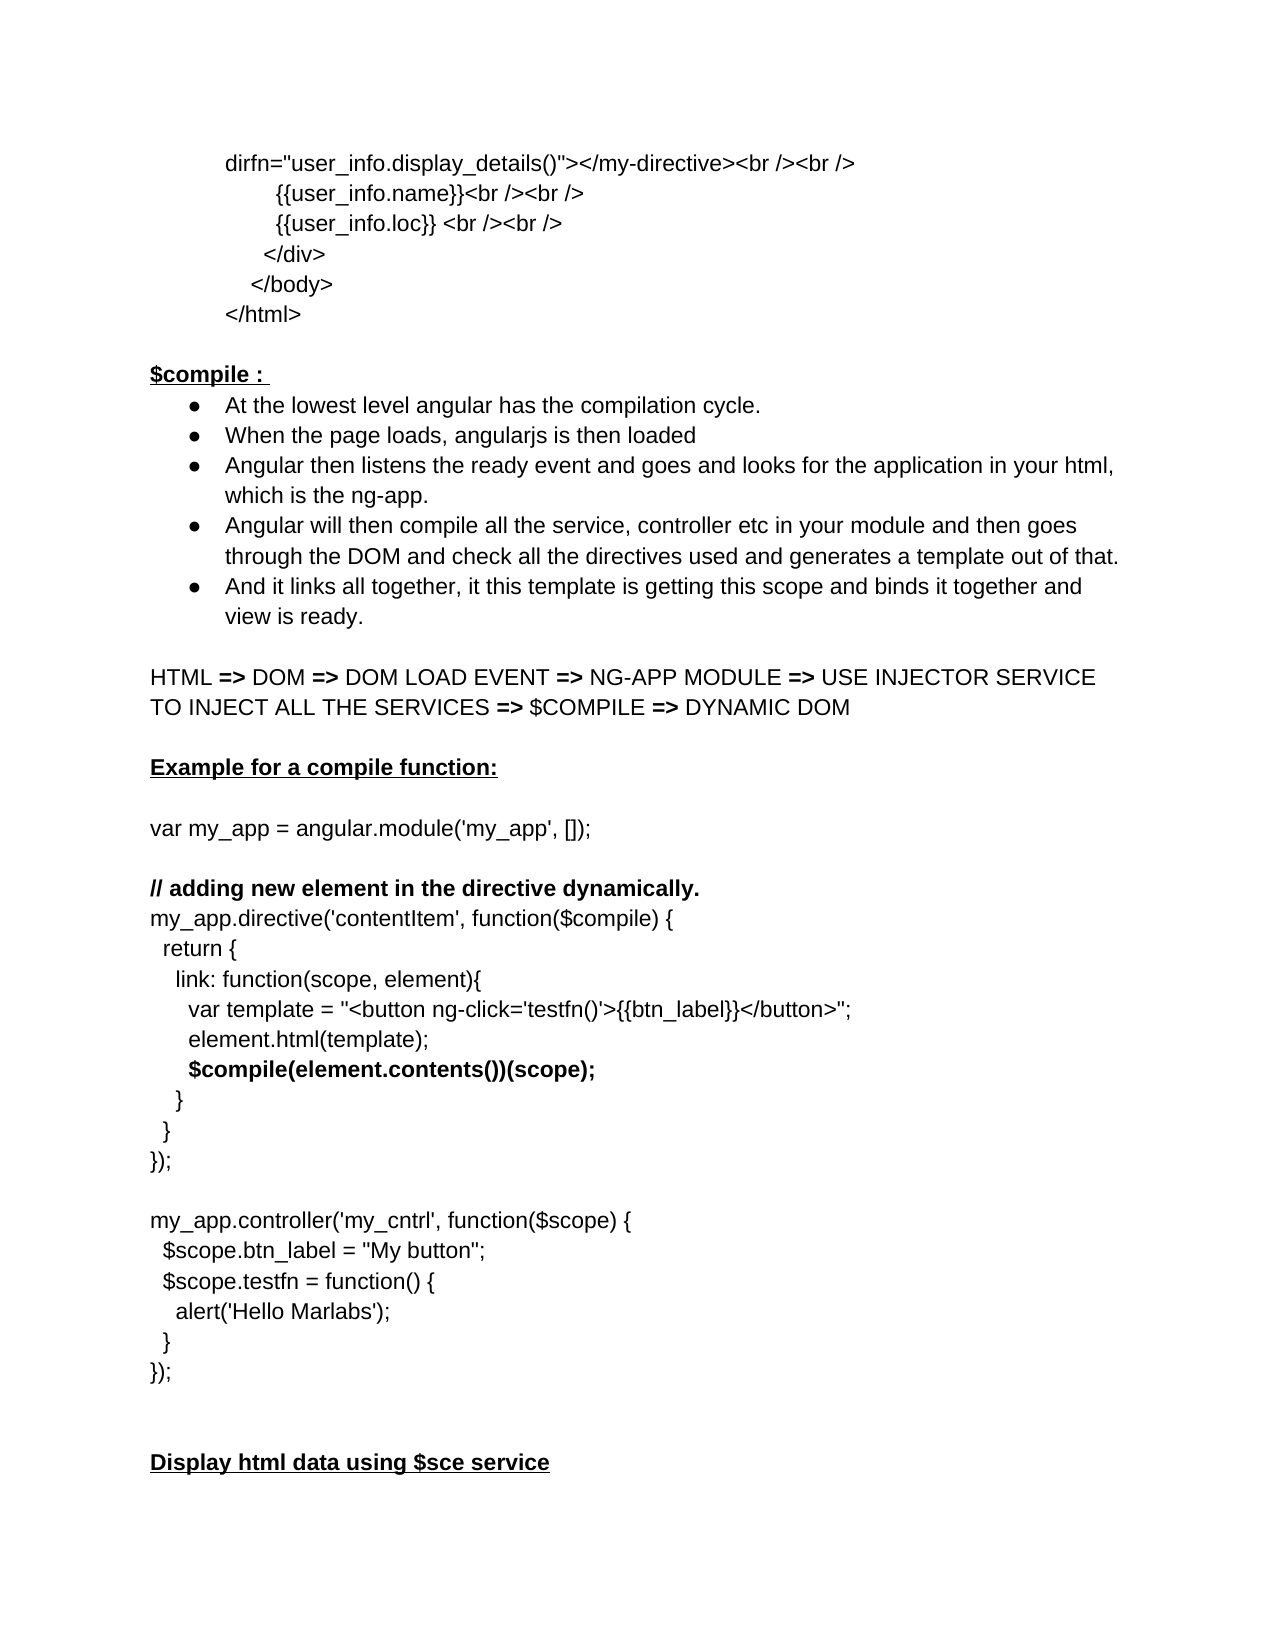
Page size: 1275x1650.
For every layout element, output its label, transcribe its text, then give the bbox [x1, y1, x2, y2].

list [187, 150, 1125, 327]
text alert('Hello Marlabs'); [150, 1298, 1125, 1324]
text var template = "<button ng-click='testfn()'>{{btn_label}}</button>"; [150, 996, 1125, 1022]
text link: function(scope, element){ [150, 966, 1125, 992]
text var my_app = angular.module('my_app', []); [150, 814, 1125, 841]
text } [150, 1086, 1125, 1113]
text $scope.btn_label = "My button"; [150, 1237, 1125, 1264]
text $scope.testfn = function() { [150, 1268, 1125, 1294]
list At the lowest level angular has the compilation cycle. [187, 392, 1125, 418]
text }); [150, 1147, 1125, 1173]
list When the page loads, angularjs is then loaded [187, 422, 1125, 448]
text } [150, 1117, 1125, 1143]
text }); [150, 1358, 1125, 1385]
text $compile : [150, 361, 1125, 388]
text Example for a compile function: [150, 754, 1125, 781]
list Angular then listens the ready event and goes and looks for the application in your html, which is the ng-app. [187, 452, 1125, 509]
list Angular will then compile all the service, controller etc in your module and then goes through the DOM and check all the directives used and generates a template out of that. [187, 512, 1125, 569]
text return { [150, 935, 1125, 962]
list And it links all together, it this template is getting this scope and binds it together and view is ready. [187, 573, 1125, 629]
text my_app.controller('my_cntrl', function($scope) { [150, 1207, 1125, 1234]
text HTML => DOM => DOM LOAD EVENT => NG-APP MODULE => USE INJECTOR SERVICE TO INJECT ALL THE SERVICES => $COMPILE => DYNAMIC DOM [150, 663, 1125, 720]
text element.html(template); [150, 1026, 1125, 1052]
text $compile(element.contents())(scope); [150, 1056, 1125, 1083]
text Display html data using $sce service [150, 1449, 1125, 1475]
text } [150, 1328, 1125, 1354]
text // adding new element in the directive dynamically. [150, 875, 1125, 901]
text my_app.directive('contentItem', function($compile) { [150, 905, 1125, 932]
